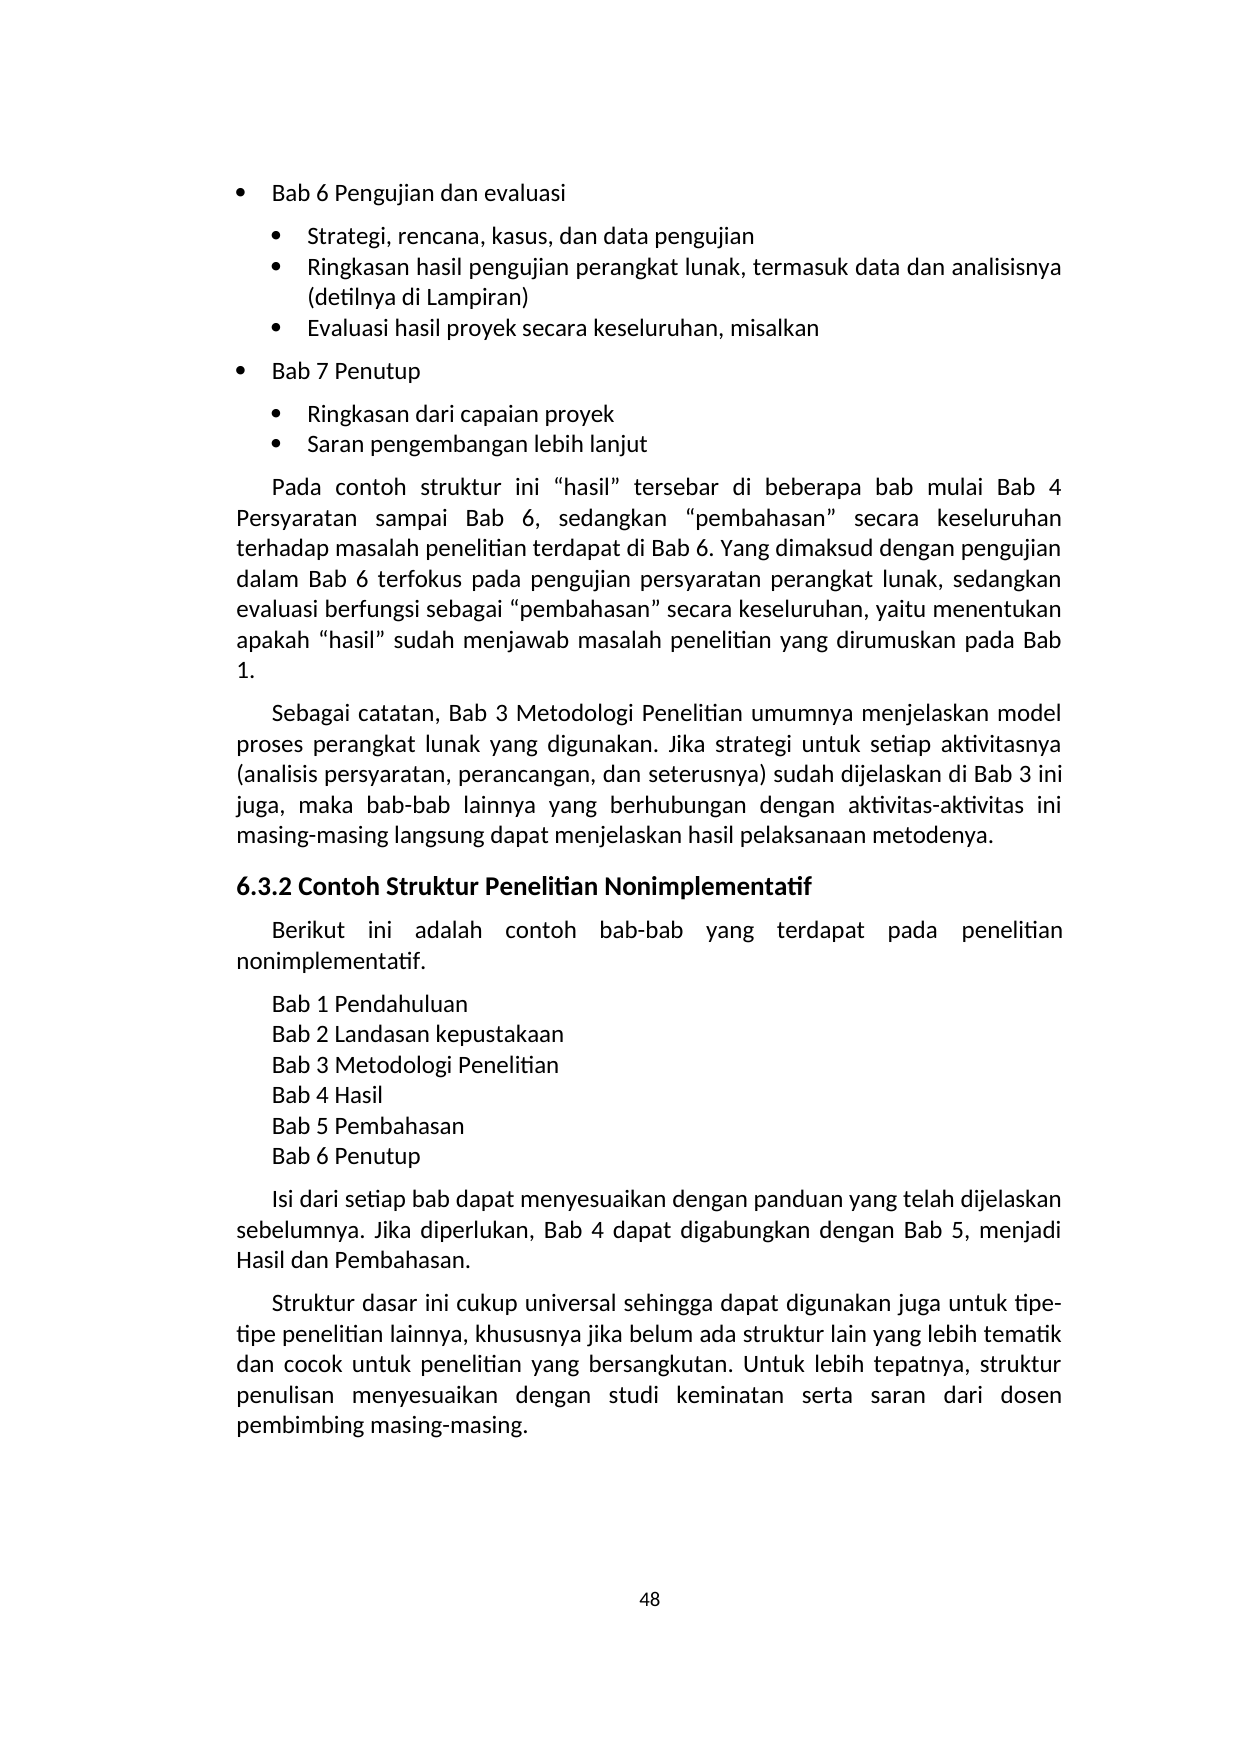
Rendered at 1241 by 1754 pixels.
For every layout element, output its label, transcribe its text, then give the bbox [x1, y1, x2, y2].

list Ringkasan hasil pengujian perangkat lunak, termasuk data dan analisisnya (detilnya di Lampiran) [272, 251, 1063, 312]
list Bab 7 Penutup [236, 355, 1063, 385]
subtitle Contoh Struktur Penelitian Nonimplementatif [236, 869, 1063, 902]
list Bab 6 Pengujian dan evaluasi [236, 177, 1063, 208]
list Bab 2 Landasan kepustakaan [272, 1018, 1063, 1049]
list Bab 3 Metodologi Penelitian [272, 1049, 1063, 1079]
text Berikut ini adalah contoh bab-bab yang terdapat pada penelitian nonimplementatif. [236, 914, 1063, 975]
text Pada contoh struktur ini “hasil” tersebar di beberapa bab mulai Bab 4 Persyaratan sampai Bab 6, sedangkan “pembahasan” secara keseluruhan terhadap masalah penelitian terdapat di Bab 6. Yang dimaksud dengan pengujian dalam Bab 6 terfokus pada pengujian persyaratan perangkat lunak, sedangkan evaluasi berfungsi sebagai “pembahasan” secara keseluruhan, yaitu menentukan apakah “hasil” sudah menjawab masalah penelitian yang dirumuskan pada Bab 1. [236, 471, 1063, 685]
list Ringkasan dari capaian proyek [272, 398, 1063, 428]
list Strategi, rencana, kasus, dan data pengujian [272, 220, 1063, 251]
list Saran pengembangan lebih lanjut [272, 428, 1063, 459]
list Bab 1 Pendahuluan [272, 988, 1063, 1018]
list Evaluasi hasil proyek secara keseluruhan, misalkan [272, 312, 1063, 342]
text Isi dari setiap bab dapat menyesuaikan dengan panduan yang telah dijelaskan sebelumnya. Jika diperlukan, Bab 4 dapat digabungkan dengan Bab 5, menjadi Hasil dan Pembahasan. [236, 1183, 1063, 1275]
text Struktur dasar ini cukup universal sehingga dapat digunakan juga untuk tipe-tipe penelitian lainnya, khususnya jika belum ada struktur lain yang lebih tematik dan cocok untuk penelitian yang bersangkutan. Untuk lebih tepatnya, struktur penulisan menyesuaikan dengan studi keminatan serta saran dari dosen pembimbing masing-masing. [236, 1288, 1063, 1440]
list Bab 6 Penutup [272, 1141, 1063, 1171]
list Bab 4 Hasil [272, 1079, 1063, 1110]
list Bab 5 Pembahasan [272, 1110, 1063, 1141]
text Sebagai catatan, Bab 3 Metodologi Penelitian umumnya menjelaskan model proses perangkat lunak yang digunakan. Jika strategi untuk setiap aktivitasnya (analisis persyaratan, perancangan, dan seterusnya) sudah dijelaskan di Bab 3 ini juga, maka bab-bab lainnya yang berhubungan dengan aktivitas-aktivitas ini masing-masing langsung dapat menjelaskan hasil pelaksanaan metodenya. [236, 697, 1063, 850]
